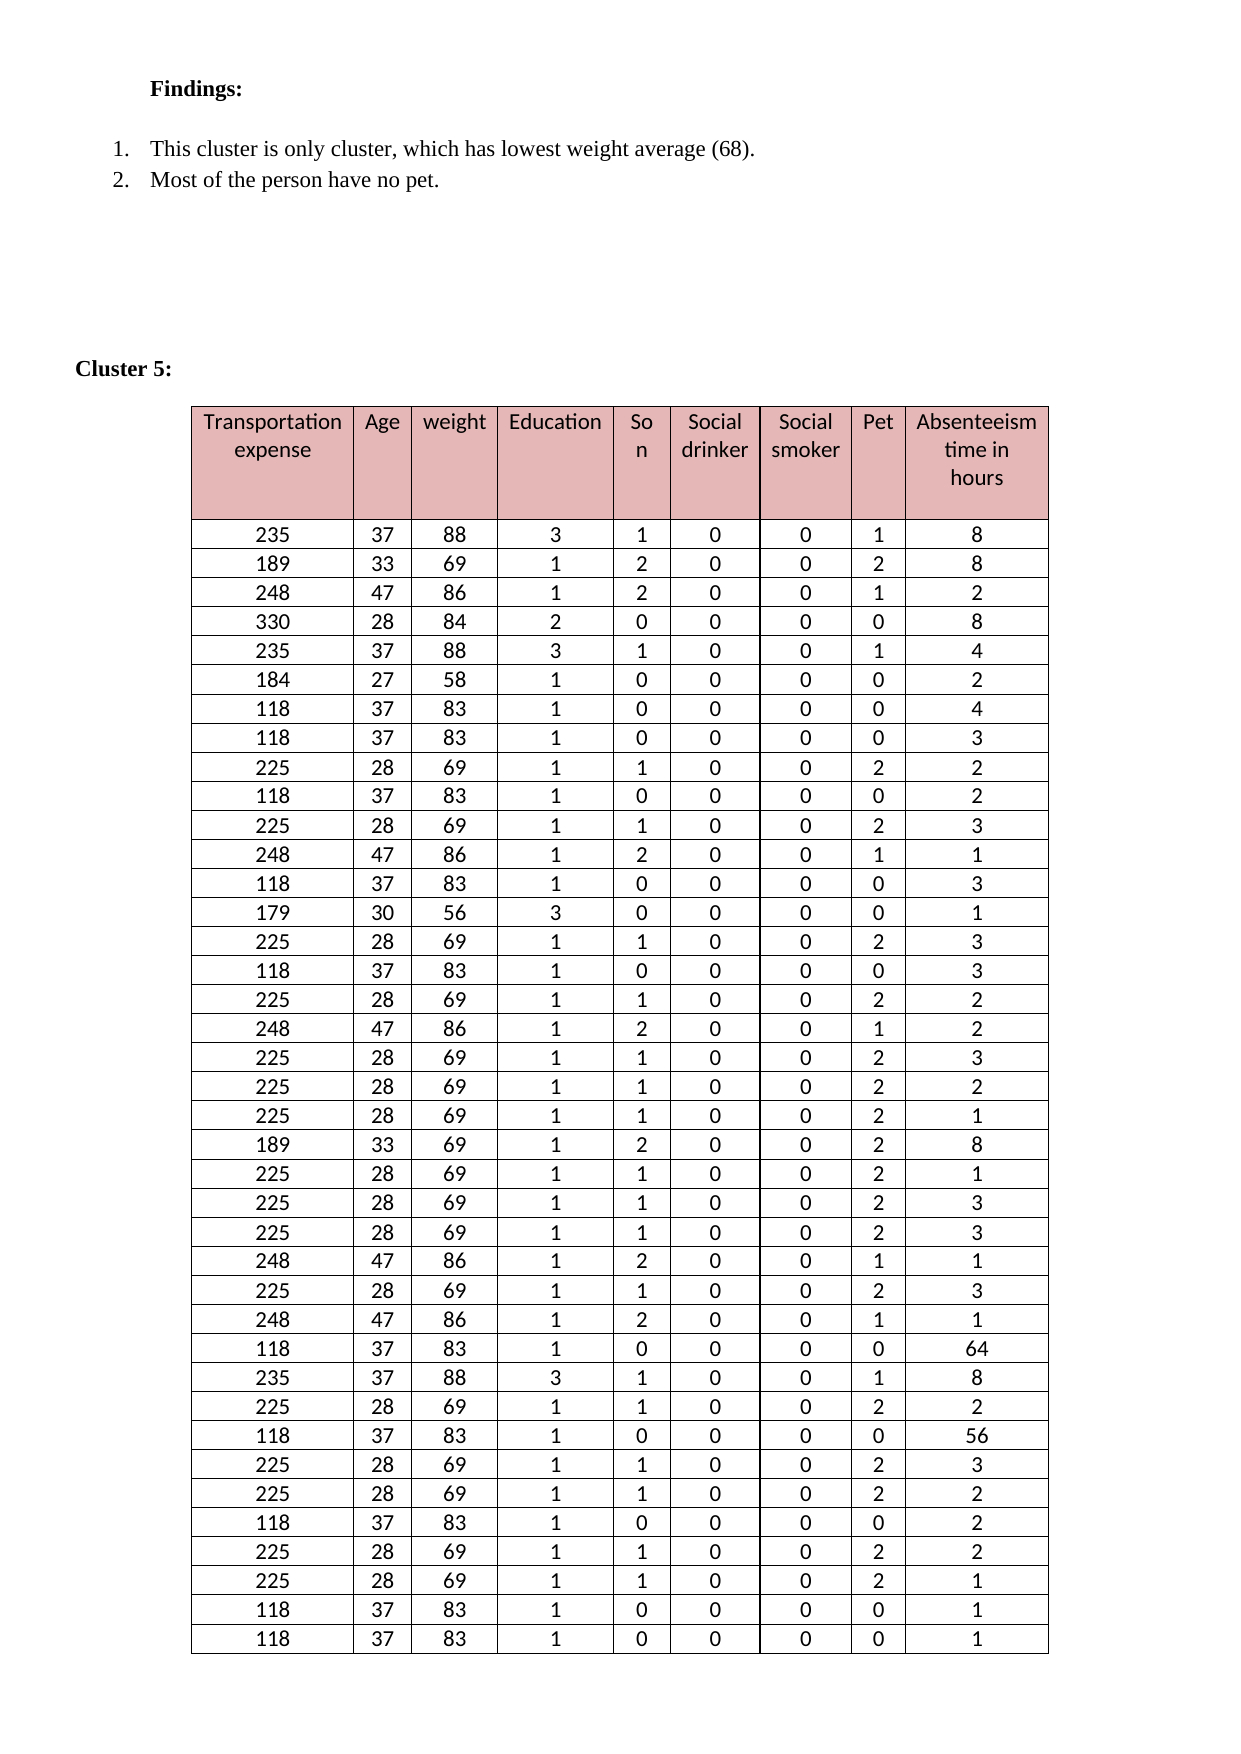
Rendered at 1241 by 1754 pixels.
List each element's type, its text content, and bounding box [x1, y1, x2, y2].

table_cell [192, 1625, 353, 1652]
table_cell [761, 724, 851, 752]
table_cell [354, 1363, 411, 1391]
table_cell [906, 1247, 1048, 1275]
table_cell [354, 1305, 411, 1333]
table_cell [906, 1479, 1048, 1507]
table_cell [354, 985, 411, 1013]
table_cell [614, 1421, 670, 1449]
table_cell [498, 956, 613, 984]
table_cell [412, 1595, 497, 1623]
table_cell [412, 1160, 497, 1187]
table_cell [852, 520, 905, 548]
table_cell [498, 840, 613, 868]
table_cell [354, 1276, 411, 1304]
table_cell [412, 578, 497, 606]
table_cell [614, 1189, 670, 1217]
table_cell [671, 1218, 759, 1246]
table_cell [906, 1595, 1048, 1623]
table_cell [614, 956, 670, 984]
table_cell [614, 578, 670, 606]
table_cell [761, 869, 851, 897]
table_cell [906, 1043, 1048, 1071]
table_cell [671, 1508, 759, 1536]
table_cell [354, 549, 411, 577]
list Most of the person have no pet. [112, 166, 1165, 192]
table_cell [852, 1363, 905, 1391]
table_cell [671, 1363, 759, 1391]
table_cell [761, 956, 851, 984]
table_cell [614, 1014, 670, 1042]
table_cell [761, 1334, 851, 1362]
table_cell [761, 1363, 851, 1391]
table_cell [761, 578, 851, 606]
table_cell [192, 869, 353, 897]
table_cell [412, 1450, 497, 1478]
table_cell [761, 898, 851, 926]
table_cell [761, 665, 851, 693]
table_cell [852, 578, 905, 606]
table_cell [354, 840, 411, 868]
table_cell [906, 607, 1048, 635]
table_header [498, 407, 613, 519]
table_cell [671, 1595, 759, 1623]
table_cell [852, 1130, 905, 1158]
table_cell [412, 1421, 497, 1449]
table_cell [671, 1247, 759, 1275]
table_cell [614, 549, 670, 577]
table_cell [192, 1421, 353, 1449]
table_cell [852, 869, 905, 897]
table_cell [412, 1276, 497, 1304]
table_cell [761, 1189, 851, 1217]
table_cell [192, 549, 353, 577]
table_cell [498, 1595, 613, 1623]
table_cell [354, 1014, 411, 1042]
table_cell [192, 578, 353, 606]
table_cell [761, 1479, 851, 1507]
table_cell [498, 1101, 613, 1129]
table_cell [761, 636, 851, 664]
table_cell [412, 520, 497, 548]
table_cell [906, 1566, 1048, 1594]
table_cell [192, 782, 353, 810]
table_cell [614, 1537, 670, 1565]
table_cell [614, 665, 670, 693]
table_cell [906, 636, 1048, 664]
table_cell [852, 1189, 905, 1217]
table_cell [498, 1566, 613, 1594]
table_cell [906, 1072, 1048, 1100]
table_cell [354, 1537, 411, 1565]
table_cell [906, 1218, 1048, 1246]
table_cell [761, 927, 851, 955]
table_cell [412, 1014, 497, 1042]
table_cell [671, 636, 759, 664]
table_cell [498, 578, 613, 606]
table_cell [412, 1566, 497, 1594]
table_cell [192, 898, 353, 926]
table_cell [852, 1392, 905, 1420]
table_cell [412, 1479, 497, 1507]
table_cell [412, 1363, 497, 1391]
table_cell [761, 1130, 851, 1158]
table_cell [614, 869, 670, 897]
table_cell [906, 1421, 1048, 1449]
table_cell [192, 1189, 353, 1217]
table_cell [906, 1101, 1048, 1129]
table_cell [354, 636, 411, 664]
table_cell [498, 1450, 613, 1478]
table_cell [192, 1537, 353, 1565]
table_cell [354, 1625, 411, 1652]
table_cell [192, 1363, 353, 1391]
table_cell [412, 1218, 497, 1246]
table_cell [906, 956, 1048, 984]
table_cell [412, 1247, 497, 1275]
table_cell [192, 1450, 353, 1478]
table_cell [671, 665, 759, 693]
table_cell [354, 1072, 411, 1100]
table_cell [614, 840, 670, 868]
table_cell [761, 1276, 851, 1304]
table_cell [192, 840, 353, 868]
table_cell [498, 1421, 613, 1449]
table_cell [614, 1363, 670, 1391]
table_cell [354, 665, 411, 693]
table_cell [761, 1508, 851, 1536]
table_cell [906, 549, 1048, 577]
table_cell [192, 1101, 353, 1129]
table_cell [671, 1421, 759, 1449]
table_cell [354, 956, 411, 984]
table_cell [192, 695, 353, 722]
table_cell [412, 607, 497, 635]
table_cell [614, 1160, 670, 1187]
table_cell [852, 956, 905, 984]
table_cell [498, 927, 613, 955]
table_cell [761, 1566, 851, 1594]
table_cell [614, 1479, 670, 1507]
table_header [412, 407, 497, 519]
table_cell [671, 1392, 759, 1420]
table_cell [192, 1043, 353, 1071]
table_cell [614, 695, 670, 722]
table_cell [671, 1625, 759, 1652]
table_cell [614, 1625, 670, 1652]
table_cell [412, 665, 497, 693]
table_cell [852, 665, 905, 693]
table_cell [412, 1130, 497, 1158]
list Findings: [150, 75, 1165, 101]
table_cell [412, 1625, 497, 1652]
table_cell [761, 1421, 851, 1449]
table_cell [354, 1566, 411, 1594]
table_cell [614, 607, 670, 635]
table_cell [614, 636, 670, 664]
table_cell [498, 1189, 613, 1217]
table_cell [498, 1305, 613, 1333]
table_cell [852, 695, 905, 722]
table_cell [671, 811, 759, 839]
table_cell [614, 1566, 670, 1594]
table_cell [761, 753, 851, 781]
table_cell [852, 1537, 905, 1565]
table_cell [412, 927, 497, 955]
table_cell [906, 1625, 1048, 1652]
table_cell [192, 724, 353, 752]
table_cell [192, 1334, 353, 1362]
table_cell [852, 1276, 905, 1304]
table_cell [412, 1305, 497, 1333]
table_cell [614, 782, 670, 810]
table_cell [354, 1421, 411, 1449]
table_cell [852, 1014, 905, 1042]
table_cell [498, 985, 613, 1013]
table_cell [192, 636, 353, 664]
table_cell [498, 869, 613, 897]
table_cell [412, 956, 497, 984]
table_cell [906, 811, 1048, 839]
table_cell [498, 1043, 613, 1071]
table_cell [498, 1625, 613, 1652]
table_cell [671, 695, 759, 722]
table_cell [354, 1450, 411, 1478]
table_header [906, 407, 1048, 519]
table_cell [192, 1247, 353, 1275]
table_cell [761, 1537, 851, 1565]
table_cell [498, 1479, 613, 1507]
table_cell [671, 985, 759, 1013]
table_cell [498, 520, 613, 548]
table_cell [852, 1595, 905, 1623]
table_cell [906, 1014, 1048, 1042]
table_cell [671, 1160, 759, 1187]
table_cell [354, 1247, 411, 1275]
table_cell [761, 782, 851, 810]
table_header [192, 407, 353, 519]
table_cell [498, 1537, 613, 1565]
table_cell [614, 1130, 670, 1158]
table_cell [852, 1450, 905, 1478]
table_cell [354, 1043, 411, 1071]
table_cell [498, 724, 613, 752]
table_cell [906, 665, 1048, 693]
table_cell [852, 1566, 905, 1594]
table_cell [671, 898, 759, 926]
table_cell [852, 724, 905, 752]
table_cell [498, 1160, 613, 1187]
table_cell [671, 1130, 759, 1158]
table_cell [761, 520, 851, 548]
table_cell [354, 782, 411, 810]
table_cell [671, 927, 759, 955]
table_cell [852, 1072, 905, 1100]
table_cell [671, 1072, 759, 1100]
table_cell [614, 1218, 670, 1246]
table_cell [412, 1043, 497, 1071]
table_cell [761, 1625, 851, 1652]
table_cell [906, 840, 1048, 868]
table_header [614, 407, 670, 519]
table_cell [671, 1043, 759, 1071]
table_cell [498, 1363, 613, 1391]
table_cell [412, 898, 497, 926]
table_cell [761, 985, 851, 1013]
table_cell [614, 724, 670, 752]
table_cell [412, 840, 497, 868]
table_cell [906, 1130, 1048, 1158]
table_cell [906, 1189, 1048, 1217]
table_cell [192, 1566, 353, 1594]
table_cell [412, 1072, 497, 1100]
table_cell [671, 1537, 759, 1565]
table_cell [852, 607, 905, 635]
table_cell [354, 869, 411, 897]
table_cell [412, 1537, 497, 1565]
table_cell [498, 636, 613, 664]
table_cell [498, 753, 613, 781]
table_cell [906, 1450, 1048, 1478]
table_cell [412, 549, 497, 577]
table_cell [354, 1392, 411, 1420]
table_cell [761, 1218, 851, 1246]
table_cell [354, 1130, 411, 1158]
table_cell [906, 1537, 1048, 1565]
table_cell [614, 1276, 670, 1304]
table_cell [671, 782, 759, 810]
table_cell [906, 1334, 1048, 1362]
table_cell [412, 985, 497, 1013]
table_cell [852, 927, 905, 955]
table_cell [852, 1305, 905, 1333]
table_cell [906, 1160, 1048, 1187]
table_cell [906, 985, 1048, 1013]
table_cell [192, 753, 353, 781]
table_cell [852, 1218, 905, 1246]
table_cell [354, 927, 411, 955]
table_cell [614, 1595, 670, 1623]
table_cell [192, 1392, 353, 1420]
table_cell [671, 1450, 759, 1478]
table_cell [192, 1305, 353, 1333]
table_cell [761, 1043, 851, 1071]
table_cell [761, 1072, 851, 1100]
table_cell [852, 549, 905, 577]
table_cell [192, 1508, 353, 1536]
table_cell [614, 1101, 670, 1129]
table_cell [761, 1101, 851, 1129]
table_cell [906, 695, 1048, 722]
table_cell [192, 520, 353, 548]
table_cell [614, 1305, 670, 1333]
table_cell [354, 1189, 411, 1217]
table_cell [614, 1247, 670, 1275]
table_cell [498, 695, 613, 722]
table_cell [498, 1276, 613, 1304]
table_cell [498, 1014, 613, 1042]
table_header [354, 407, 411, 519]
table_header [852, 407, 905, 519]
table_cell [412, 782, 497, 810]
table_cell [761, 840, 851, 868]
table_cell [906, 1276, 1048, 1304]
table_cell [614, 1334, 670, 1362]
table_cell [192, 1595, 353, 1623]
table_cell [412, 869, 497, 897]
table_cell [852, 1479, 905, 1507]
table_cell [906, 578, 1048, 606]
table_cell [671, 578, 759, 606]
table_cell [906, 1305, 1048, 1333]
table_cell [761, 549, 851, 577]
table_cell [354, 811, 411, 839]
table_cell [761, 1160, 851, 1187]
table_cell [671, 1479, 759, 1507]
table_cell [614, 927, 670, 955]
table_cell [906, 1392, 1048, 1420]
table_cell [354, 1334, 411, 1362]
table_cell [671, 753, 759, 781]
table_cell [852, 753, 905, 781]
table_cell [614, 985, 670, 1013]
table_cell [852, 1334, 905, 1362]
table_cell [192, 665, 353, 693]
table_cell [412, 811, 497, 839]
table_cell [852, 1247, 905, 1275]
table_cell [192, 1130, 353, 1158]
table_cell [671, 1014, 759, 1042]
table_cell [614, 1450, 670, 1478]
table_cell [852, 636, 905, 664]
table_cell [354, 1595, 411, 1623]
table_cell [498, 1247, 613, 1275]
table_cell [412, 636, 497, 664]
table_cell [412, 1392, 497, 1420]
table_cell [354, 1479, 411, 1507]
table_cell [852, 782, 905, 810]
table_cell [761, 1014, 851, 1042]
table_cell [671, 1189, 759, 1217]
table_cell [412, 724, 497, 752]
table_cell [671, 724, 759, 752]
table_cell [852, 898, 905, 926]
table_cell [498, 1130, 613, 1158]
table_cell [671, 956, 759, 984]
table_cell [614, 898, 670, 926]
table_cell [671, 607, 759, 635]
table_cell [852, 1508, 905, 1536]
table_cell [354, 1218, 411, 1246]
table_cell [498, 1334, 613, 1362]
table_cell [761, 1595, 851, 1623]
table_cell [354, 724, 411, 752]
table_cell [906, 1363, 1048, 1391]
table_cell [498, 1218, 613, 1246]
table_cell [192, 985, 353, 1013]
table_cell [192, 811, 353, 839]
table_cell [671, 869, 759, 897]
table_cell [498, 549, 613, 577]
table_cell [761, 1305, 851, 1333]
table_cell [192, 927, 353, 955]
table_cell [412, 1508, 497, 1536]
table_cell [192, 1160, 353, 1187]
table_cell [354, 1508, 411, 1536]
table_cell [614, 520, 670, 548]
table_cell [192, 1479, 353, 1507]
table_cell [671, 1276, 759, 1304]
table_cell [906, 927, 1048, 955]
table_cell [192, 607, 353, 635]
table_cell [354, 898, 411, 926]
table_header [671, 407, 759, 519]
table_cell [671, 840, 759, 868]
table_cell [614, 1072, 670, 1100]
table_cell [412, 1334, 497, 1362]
text Cluster 5: [75, 355, 1165, 381]
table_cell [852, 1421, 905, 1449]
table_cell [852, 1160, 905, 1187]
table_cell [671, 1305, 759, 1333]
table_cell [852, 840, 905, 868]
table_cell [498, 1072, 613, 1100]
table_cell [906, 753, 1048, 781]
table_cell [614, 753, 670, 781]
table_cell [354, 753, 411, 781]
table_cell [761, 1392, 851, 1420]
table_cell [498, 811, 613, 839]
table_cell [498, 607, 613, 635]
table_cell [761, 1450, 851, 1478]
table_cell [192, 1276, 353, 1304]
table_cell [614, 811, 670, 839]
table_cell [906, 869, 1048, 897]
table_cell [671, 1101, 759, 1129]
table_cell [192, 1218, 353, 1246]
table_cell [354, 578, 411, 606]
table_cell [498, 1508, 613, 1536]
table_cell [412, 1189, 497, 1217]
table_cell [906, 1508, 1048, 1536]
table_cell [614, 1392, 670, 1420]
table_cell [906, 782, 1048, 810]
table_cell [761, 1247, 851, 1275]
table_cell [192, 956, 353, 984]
list This cluster is only cluster, which has lowest weight average (68). [112, 135, 1165, 162]
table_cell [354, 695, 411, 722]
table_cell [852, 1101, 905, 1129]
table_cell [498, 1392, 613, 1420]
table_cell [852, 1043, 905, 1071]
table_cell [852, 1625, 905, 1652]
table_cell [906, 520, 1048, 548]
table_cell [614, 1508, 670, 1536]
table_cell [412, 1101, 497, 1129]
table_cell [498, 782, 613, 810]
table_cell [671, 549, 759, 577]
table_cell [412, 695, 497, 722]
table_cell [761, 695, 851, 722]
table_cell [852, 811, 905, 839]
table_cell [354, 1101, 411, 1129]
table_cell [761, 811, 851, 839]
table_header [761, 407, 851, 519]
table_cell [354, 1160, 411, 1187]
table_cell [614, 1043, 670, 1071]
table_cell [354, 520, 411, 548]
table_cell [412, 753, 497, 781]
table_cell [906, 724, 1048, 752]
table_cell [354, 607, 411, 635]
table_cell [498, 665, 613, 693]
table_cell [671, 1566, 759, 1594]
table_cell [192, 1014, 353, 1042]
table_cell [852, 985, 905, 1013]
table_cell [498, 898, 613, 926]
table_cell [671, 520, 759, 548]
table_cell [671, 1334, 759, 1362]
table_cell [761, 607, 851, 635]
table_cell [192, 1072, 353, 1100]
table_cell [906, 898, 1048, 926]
